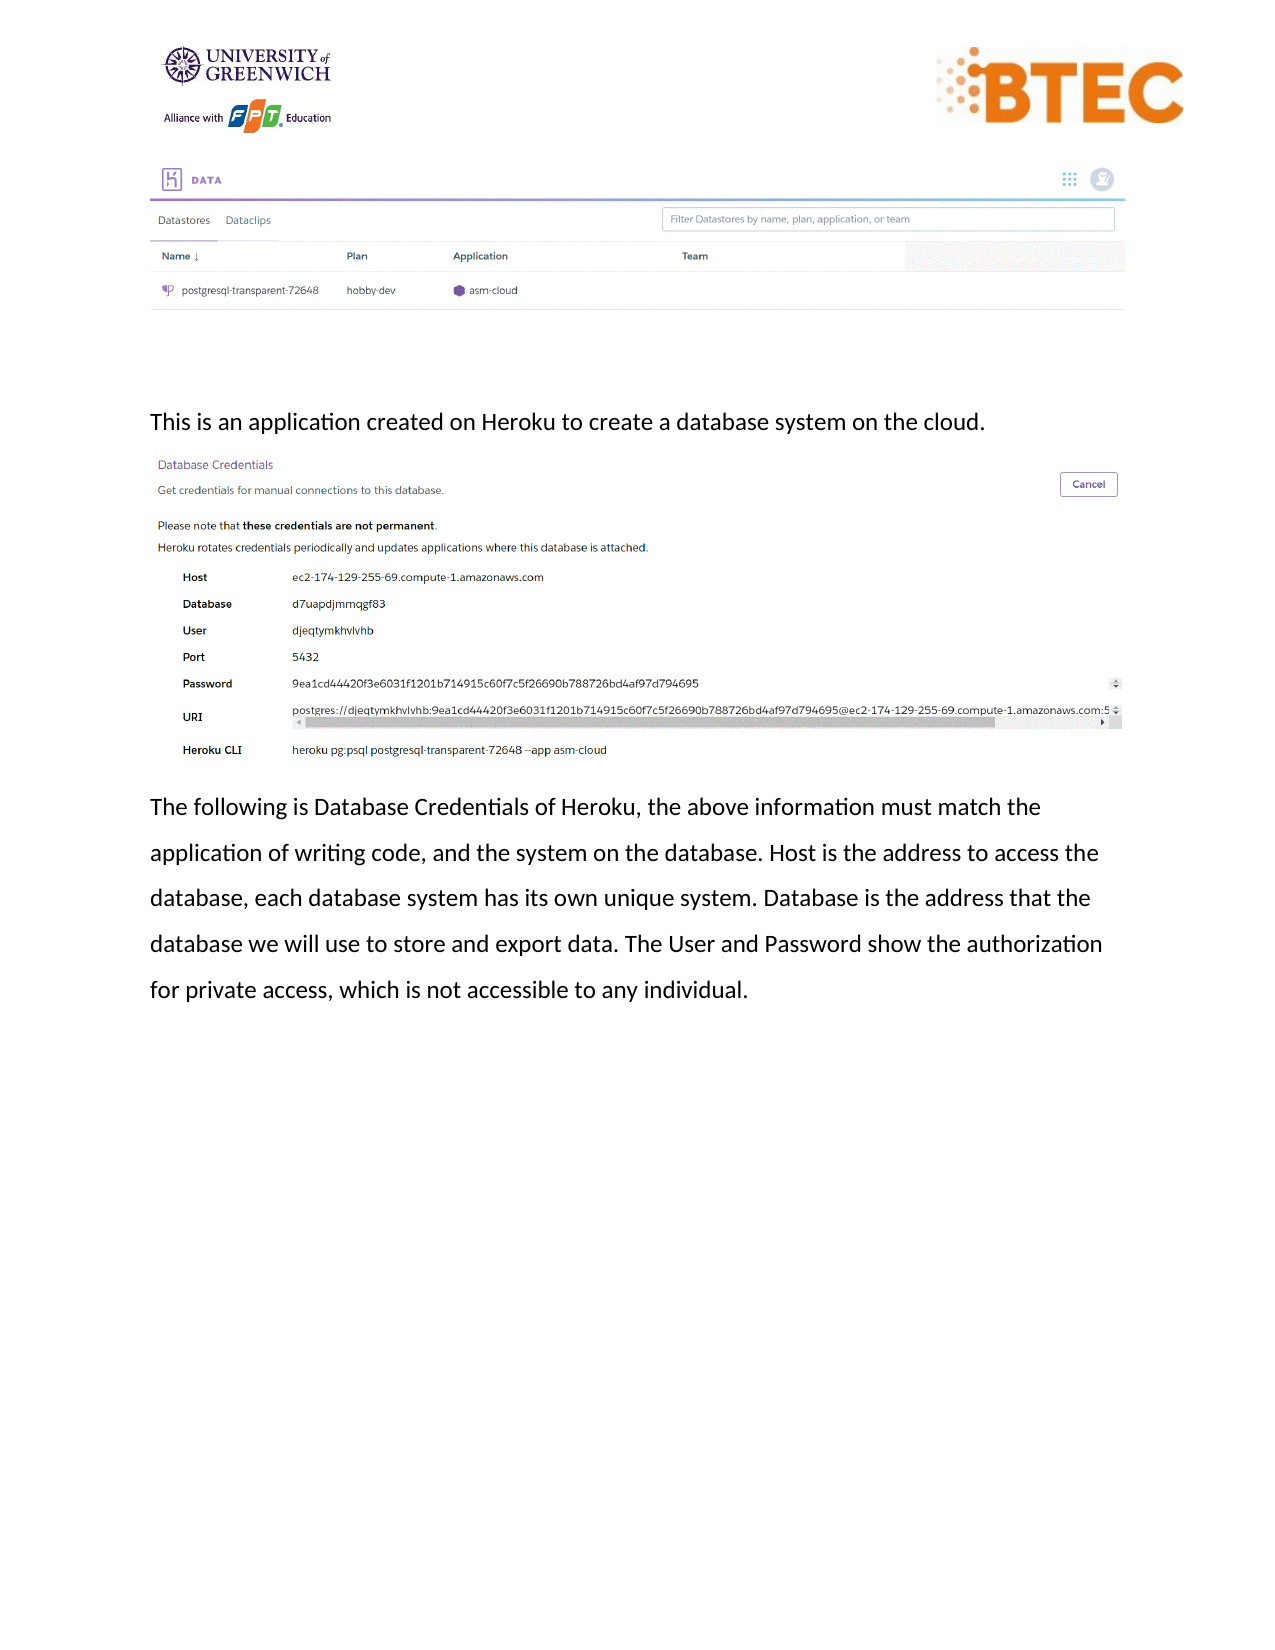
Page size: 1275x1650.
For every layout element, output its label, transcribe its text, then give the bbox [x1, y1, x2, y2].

text This is an application created on Heroku to create a database system on the cloud. [150, 406, 1125, 436]
picture [936, 47, 1184, 123]
picture [150, 451, 1125, 777]
text The following is Database Credentials of Heroku, the above information must match the application of writing code, and the system on the database. Host is the address to access the database, each database system has its own unique system. Database is the address that the database we will use to store and export data. The User and Password show the authorization for private access, which is not accessible to any individual. [150, 791, 1125, 1004]
picture [150, 161, 1125, 392]
picture [150, 32, 343, 144]
